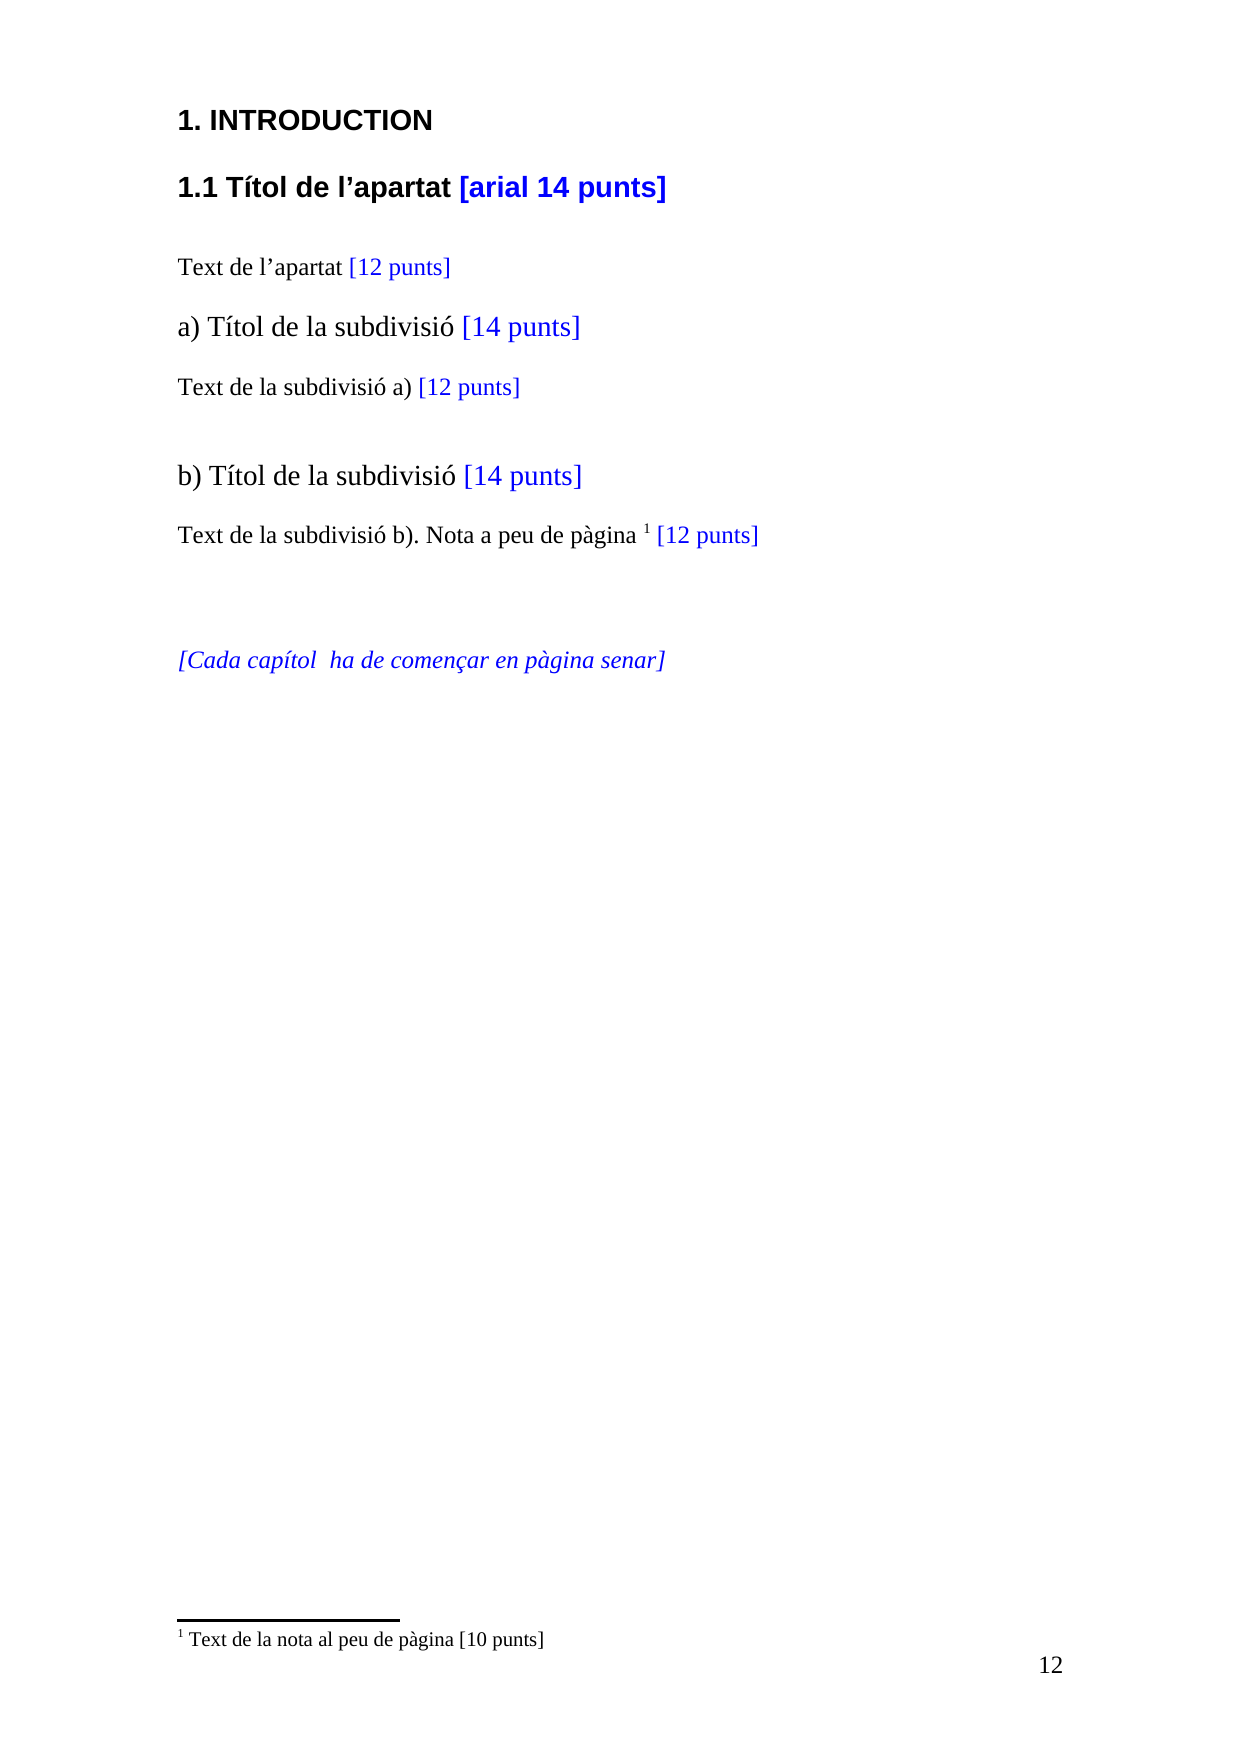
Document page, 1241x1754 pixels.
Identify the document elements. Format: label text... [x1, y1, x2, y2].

text Text de la subdivisió a) [12 punts] [177, 372, 1063, 401]
text 1. INTRODUCTION [177, 103, 1063, 137]
text Text de l’apartat [12 punts] [177, 252, 1063, 281]
text a) Títol de la subdivisió [14 punts] [177, 309, 1063, 343]
text [Cada capítol ha de començar en pàgina senar] [177, 645, 1063, 674]
text 1.1 Títol de l’apartat [arial 14 punts] [177, 170, 1063, 204]
text b) Títol de la subdivisió [14 punts] [177, 458, 1063, 492]
text Text de la subdivisió b). Nota a peu de pàgina [12 punts] [177, 520, 1063, 549]
